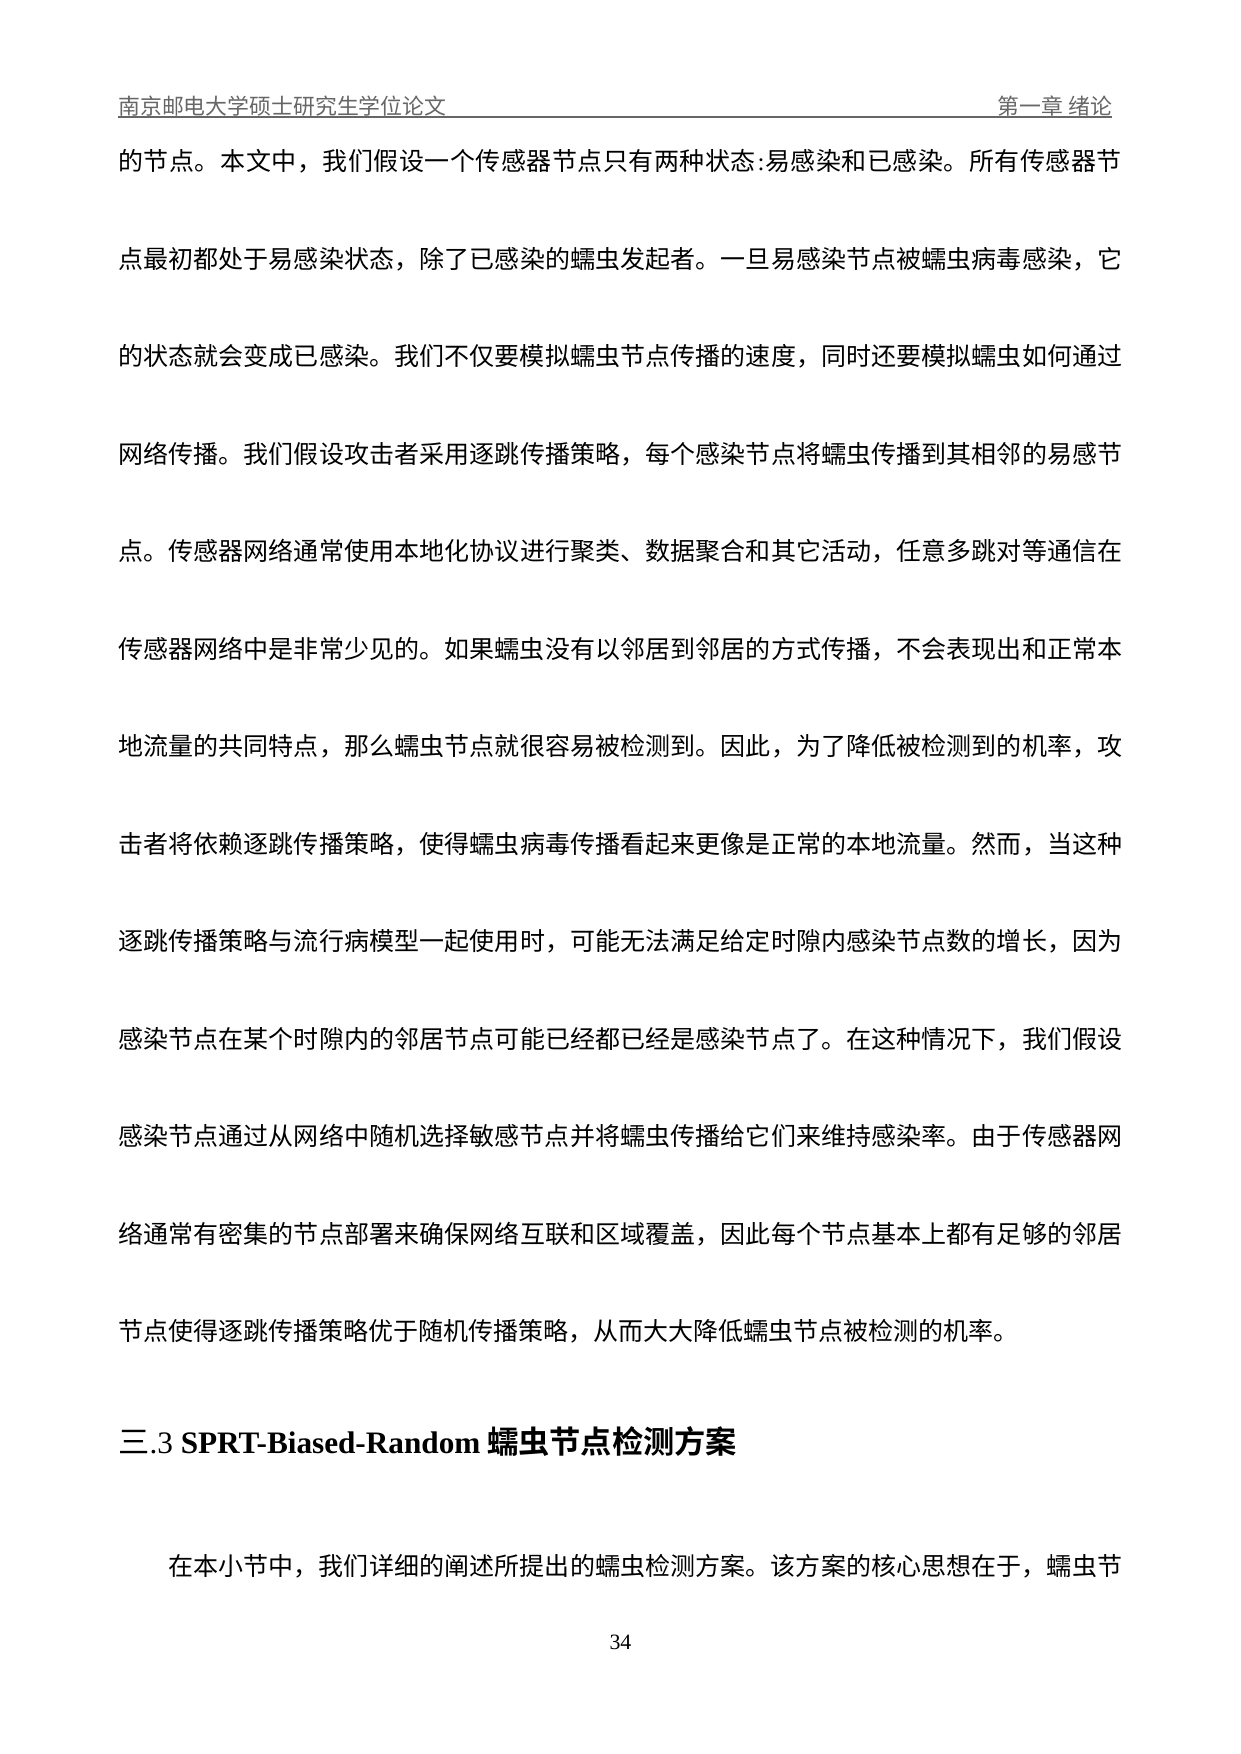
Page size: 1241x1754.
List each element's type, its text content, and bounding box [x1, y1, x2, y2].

text SPRT-Biased-Random蠕虫节点检测方案 [118, 1407, 1122, 1472]
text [118, 127, 1122, 1362]
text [118, 1532, 1122, 1597]
